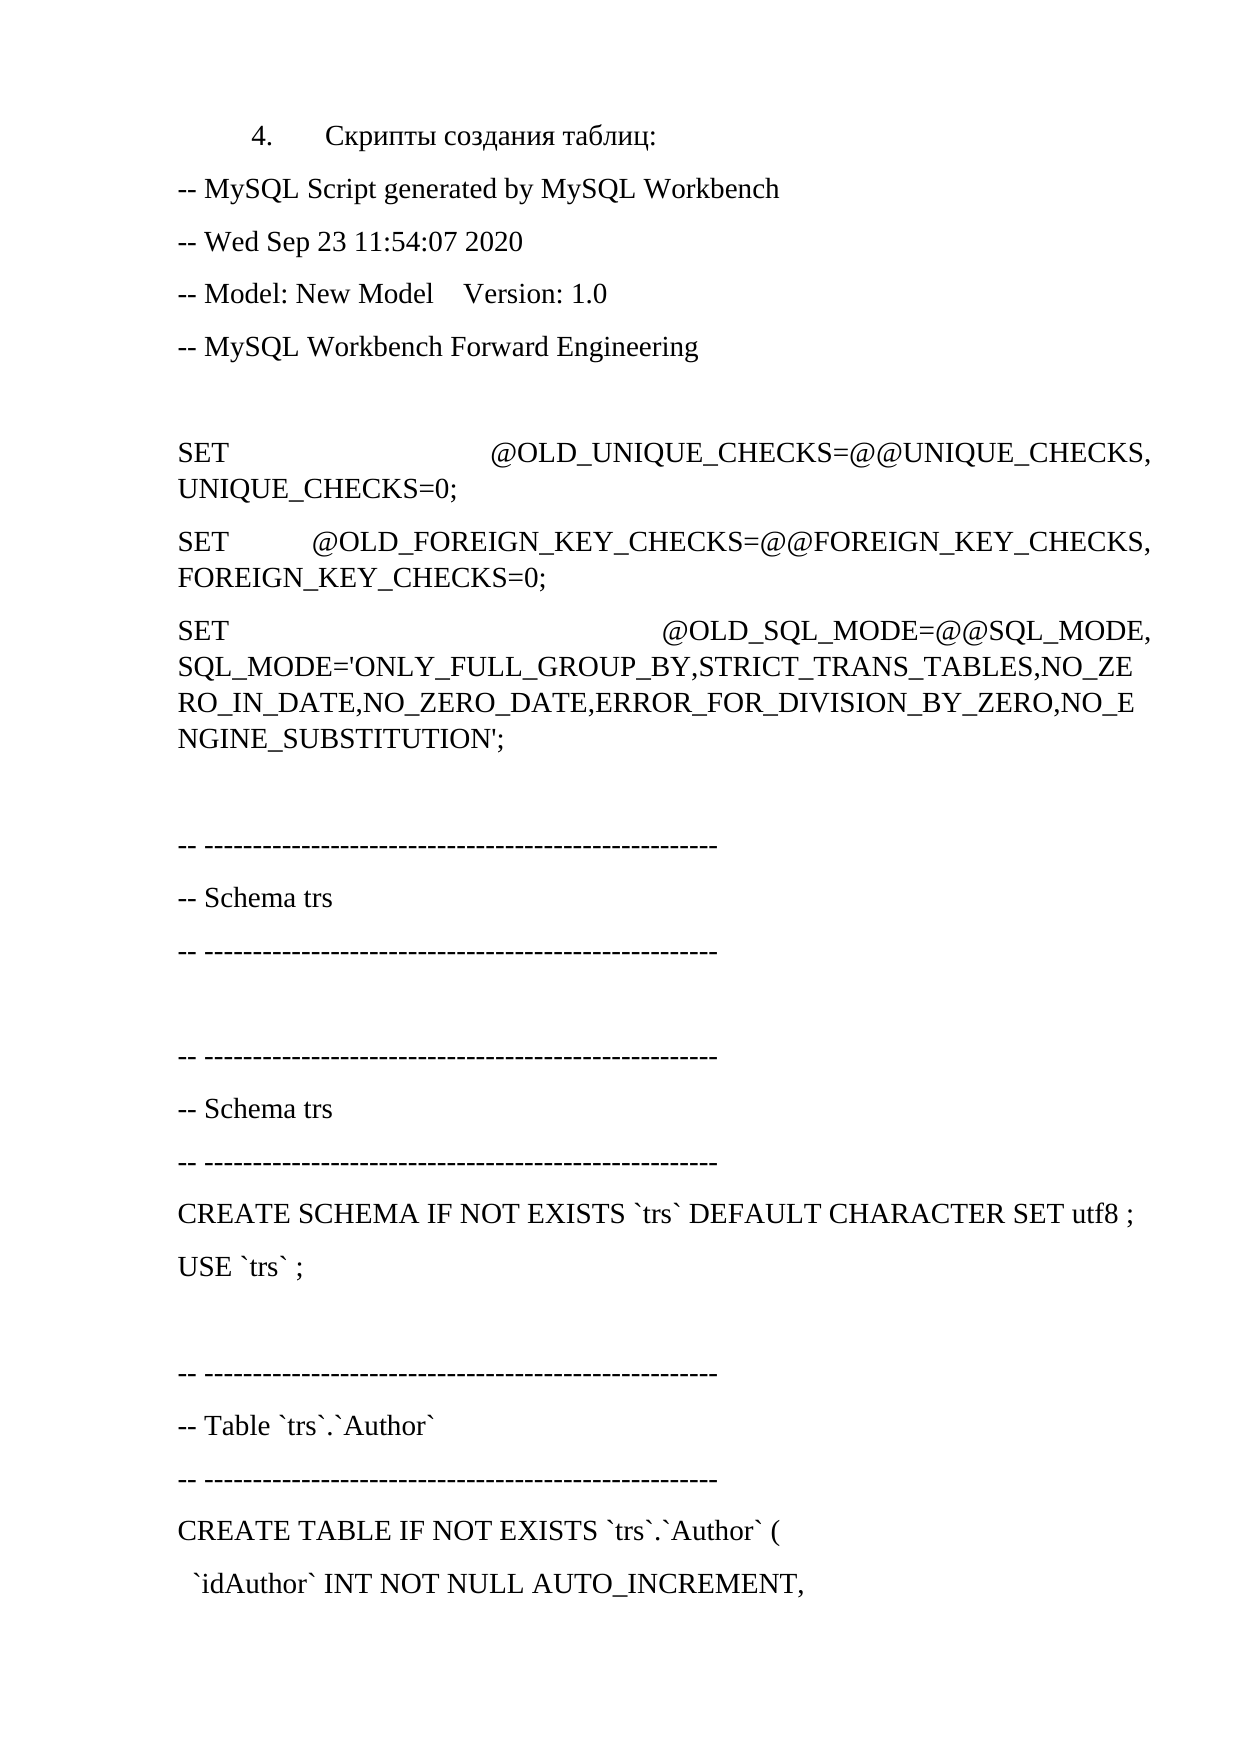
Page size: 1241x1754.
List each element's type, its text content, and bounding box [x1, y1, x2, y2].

text -- ----------------------------------------------------- [177, 1144, 1152, 1177]
text -- MySQL Script generated by MySQL Workbench [177, 171, 1152, 204]
text -- MySQL Workbench Forward Engineering [177, 329, 1152, 363]
text SET @OLD_FOREIGN_KEY_CHECKS=@@FOREIGN_KEY_CHECKS, FOREIGN_KEY_CHECKS=0; [177, 524, 1152, 594]
text CREATE SCHEMA IF NOT EXISTS `trs` DEFAULT CHARACTER SET utf8 ; [177, 1197, 1152, 1230]
text SET @OLD_UNIQUE_CHECKS=@@UNIQUE_CHECKS, UNIQUE_CHECKS=0; [177, 435, 1152, 505]
text -- Model: New Model Version: 1.0 [177, 277, 1152, 310]
text -- Schema trs [177, 1091, 1152, 1124]
text CREATE TABLE IF NOT EXISTS `trs`.`Author` ( [177, 1513, 1152, 1547]
text `idAuthor` INT NOT NULL AUTO_INCREMENT, [177, 1566, 1152, 1600]
text USE `trs` ; [177, 1249, 1152, 1283]
text -- ----------------------------------------------------- [177, 933, 1152, 966]
text -- Table `trs`.`Author` [177, 1408, 1152, 1441]
text -- ----------------------------------------------------- [177, 1355, 1152, 1389]
text -- ----------------------------------------------------- [177, 827, 1152, 861]
text -- Wed Sep 23 11:54:07 2020 [177, 224, 1152, 257]
text -- ----------------------------------------------------- [177, 1038, 1152, 1072]
text SET @OLD_SQL_MODE=@@SQL_MODE, SQL_MODE='ONLY_FULL_GROUP_BY,STRICT_TRANS_TABLES,NO_ZERO_IN_DATE,NO_ZERO_DATE,ERROR_FOR_DIVISION_BY_ZERO,NO_ENGINE_SUBSTITUTION'; [177, 613, 1152, 755]
text -- Schema trs [177, 880, 1152, 913]
text -- ----------------------------------------------------- [177, 1461, 1152, 1494]
list Скрипты создания таблиц: [177, 118, 1152, 152]
